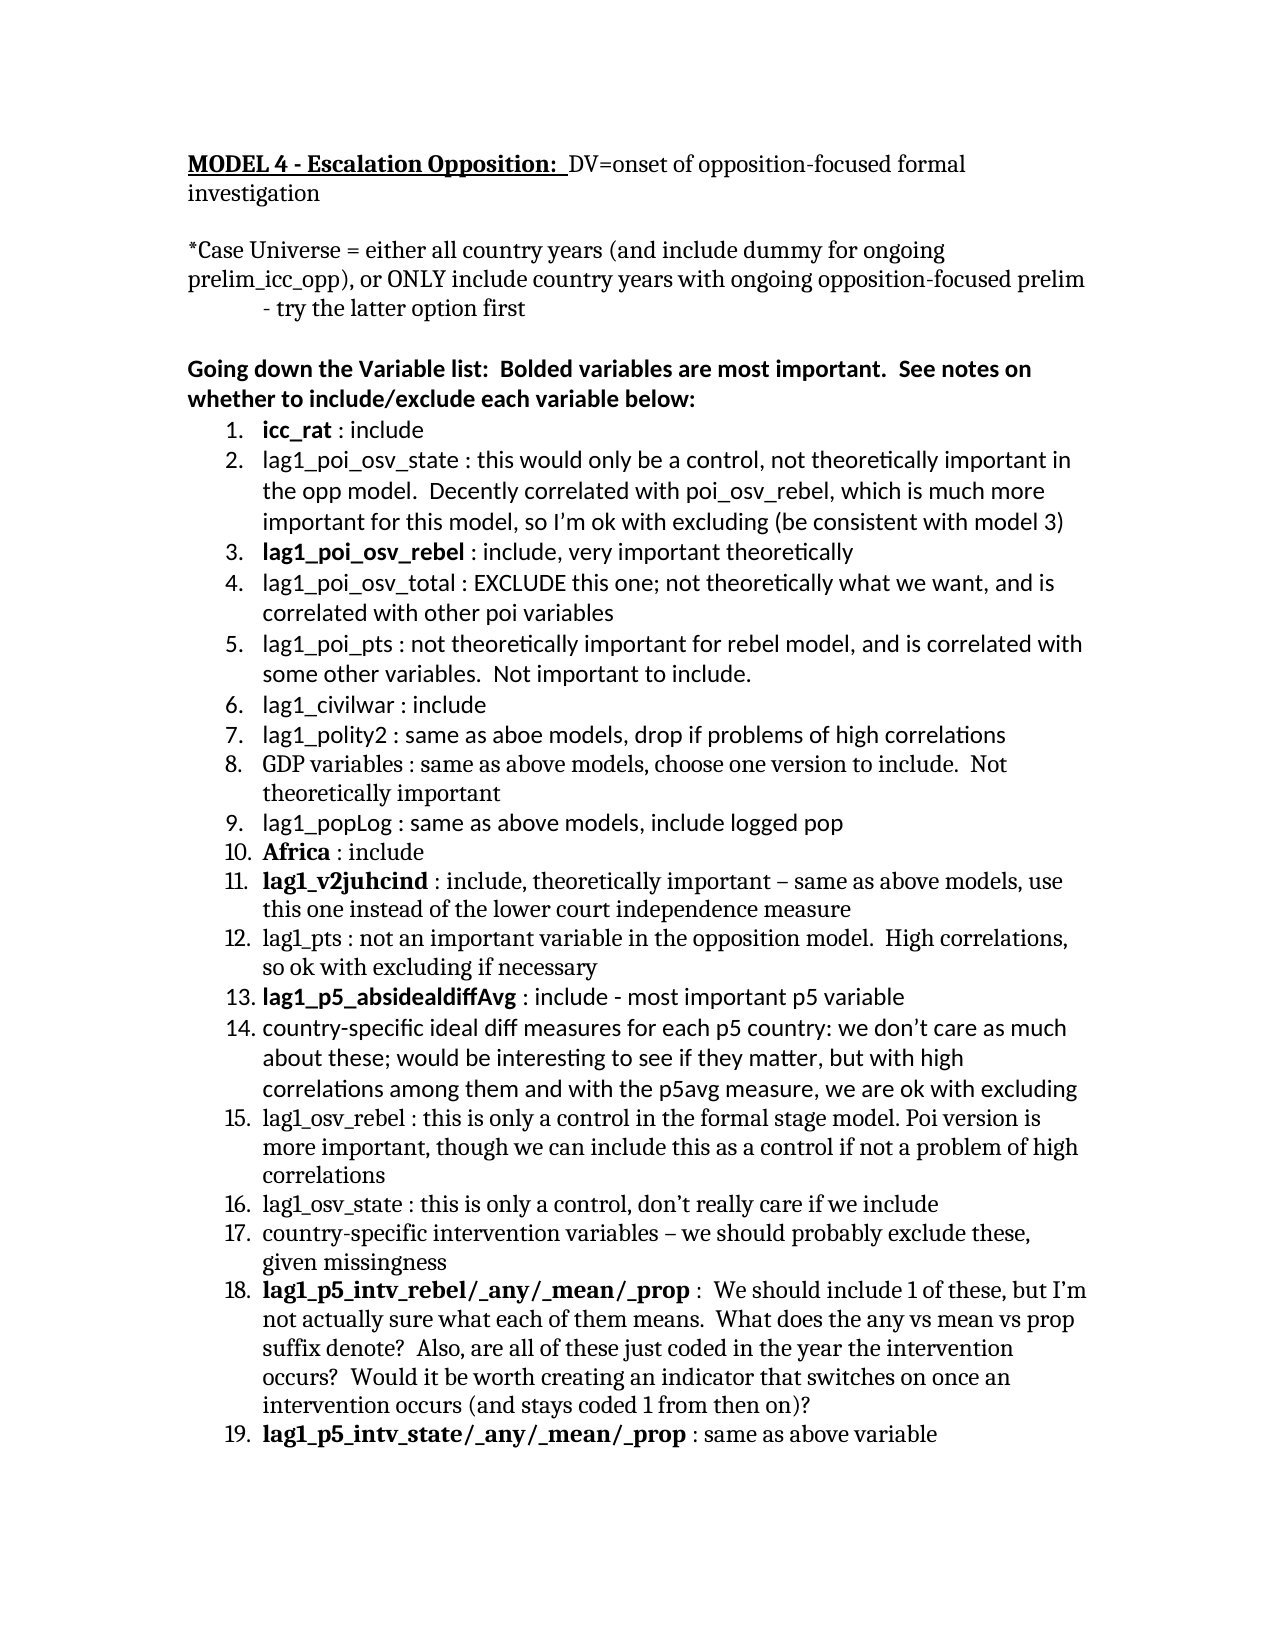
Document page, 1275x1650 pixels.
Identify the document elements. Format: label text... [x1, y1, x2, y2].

list GDP variables : same as above models, choose one version to include. Not theoretically important [225, 750, 1087, 807]
list lag1_poi_pts : not theoretically important for rebel model, and is correlated with some other variables. Not important to include. [225, 628, 1087, 689]
list lag1_pts : not an important variable in the opposition model. High correlations, so ok with excluding if necessary [225, 924, 1087, 982]
list lag1_osv_state : this is only a control, don’t really care if we include [225, 1190, 1087, 1219]
list lag1_p5_absidealdiffAvg : include - most important p5 variable [225, 982, 1087, 1012]
text MODEL 4 - Escalation Opposition: DV=onset of opposition-focused formal investigation [187, 150, 1087, 207]
list lag1_v2juhcind : include, theoretically important – same as above models, use this one instead of the lower court independence measure [225, 867, 1087, 924]
list lag1_poi_osv_rebel : include, very important theoretically [225, 536, 1087, 567]
list lag1_popLog : same as above models, include logged pop [225, 807, 1087, 838]
list lag1_civilwar : include [225, 689, 1087, 719]
list country-specific ideal diff measures for each p5 country: we don’t care as much about these; would be interesting to see if they matter, but with high correlations among them and with the p5avg measure, we are ok with excluding [225, 1012, 1087, 1104]
text *Case Universe = either all country years (and include dummy for ongoing prelim_icc_opp), or ONLY include country years with ongoing opposition-focused prelim [187, 236, 1087, 294]
list lag1_poi_osv_state : this would only be a control, not theoretically important in the opp model. Decently correlated with poi_osv_rebel, which is much more important for this model, so I’m ok with excluding (be consistent with model 3) [225, 444, 1087, 536]
list lag1_osv_rebel : this is only a control in the formal stage model. Poi version is more important, though we can include this as a control if not a problem of high correlations [225, 1104, 1087, 1190]
list country-specific intervention variables – we should probably exclude these, given missingness [225, 1219, 1087, 1276]
text - try the latter option first [187, 294, 1087, 322]
list lag1_polity2 : same as aboe models, drop if problems of high correlations [225, 719, 1087, 750]
list lag1_poi_osv_total : EXCLUDE this one; not theoretically what we want, and is correlated with other poi variables [225, 567, 1087, 628]
list icc_rat : include [225, 414, 1087, 444]
list lag1_p5_intv_rebel/_any/_mean/_prop : We should include 1 of these, but I’m not actually sure what each of them means. What does the any vs mean vs prop suffix denote? Also, are all of these just coded in the year the intervention occurs? Would it be worth creating an indicator that switches on once an intervention occurs (and stays coded 1 from then on)? [225, 1276, 1087, 1420]
list Africa : include [225, 838, 1087, 867]
list lag1_p5_intv_state/_any/_mean/_prop : same as above variable [225, 1420, 1087, 1449]
text Going down the Variable list: Bolded variables are most important. See notes on whether to include/exclude each variable below: [187, 353, 1087, 414]
